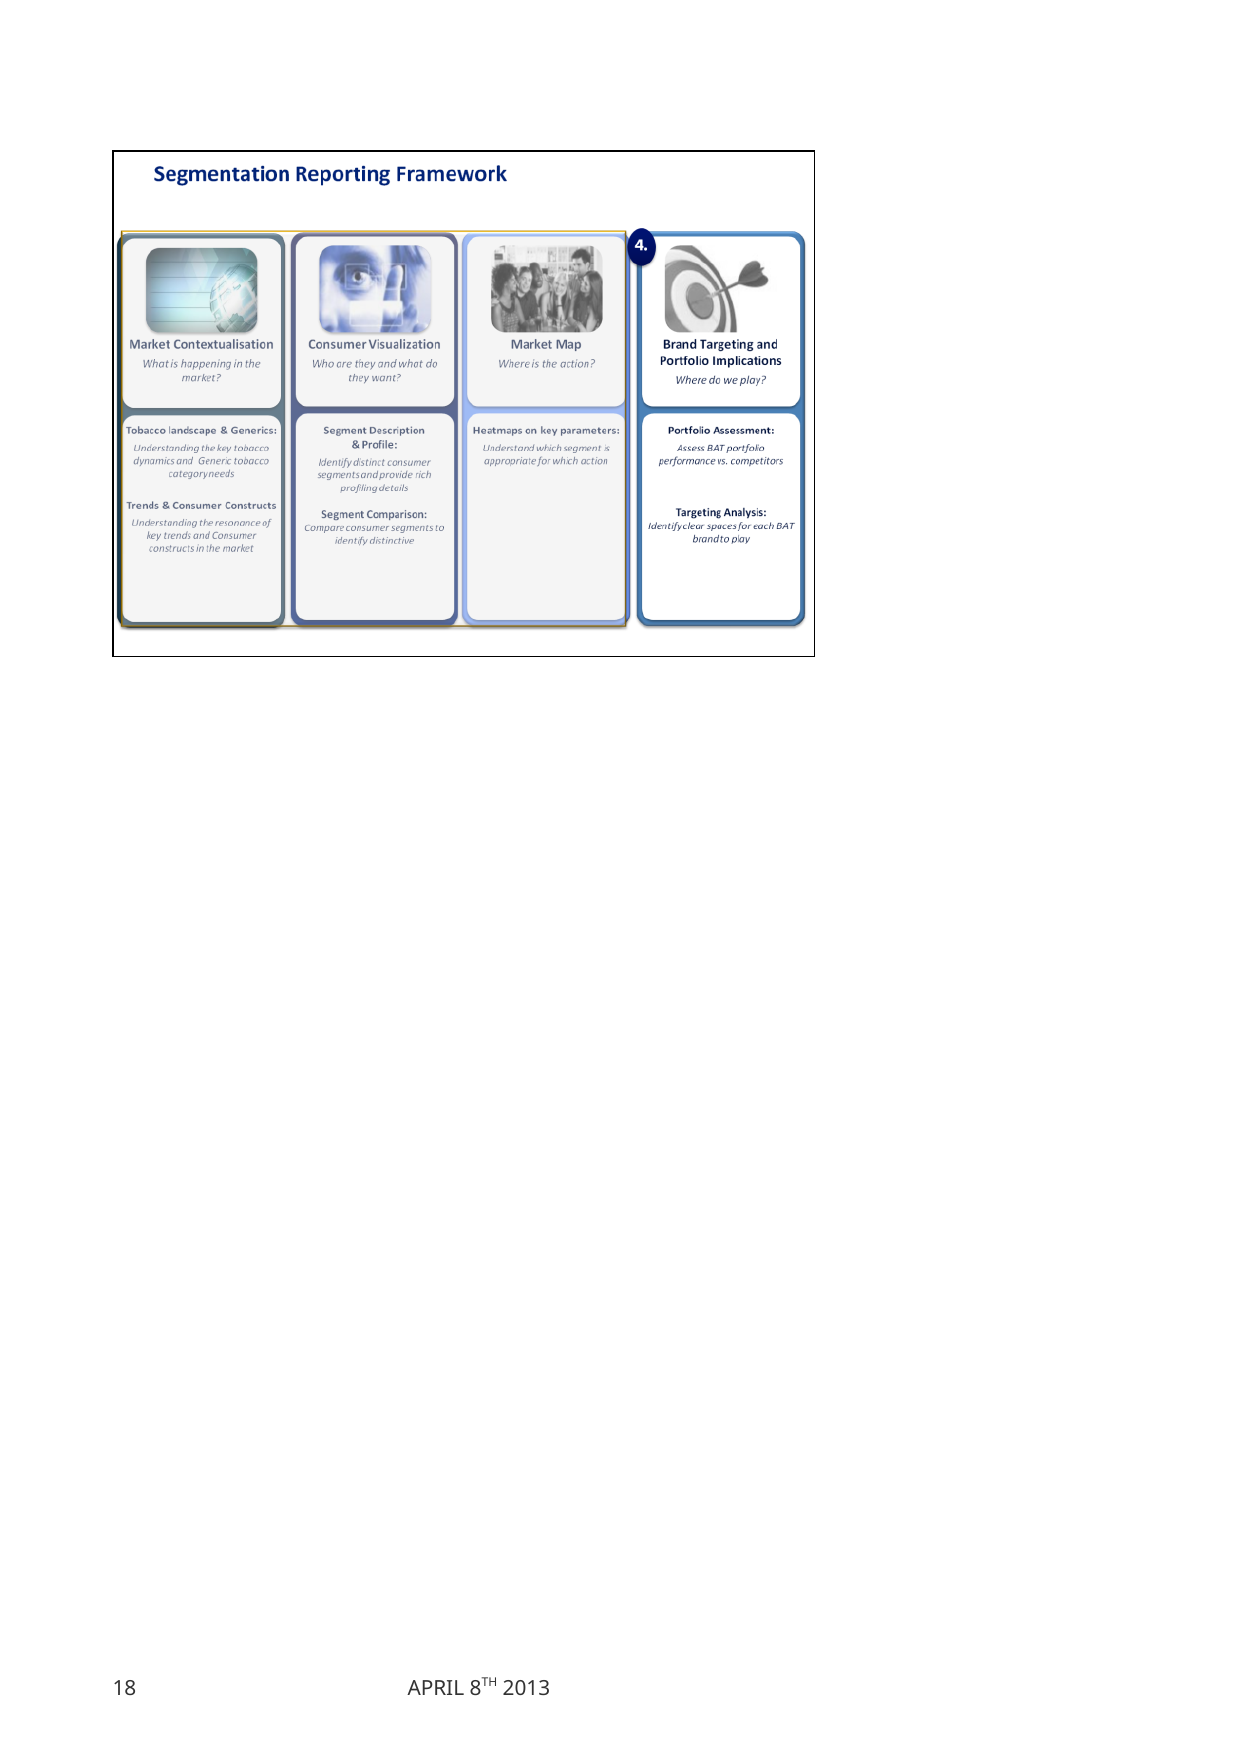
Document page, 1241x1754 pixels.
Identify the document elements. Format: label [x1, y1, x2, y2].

picture [114, 152, 814, 656]
